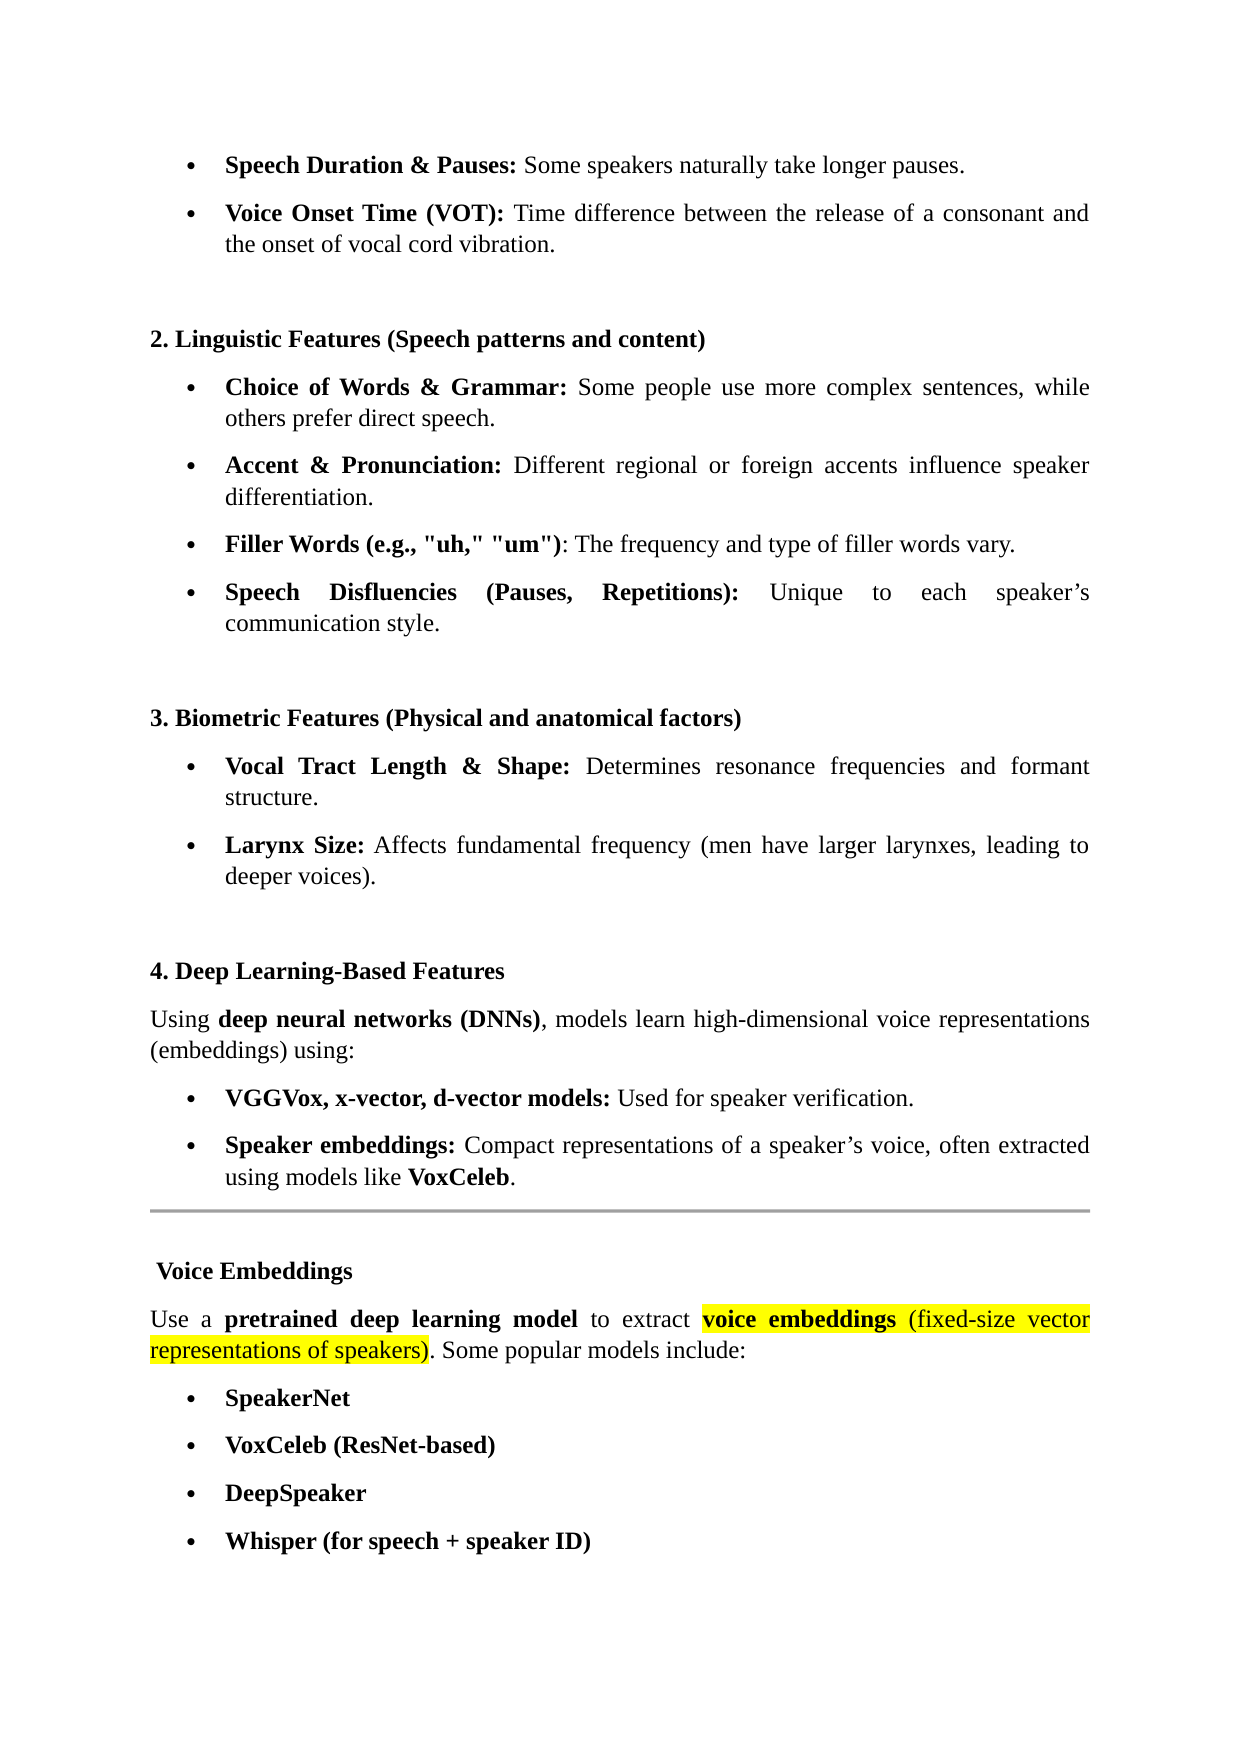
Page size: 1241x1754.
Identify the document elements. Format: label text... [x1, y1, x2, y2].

list Vocal Tract Length & Shape: Determines resonance frequencies and formant structure. [187, 751, 1090, 811]
text 3. Biometric Features (Physical and anatomical factors) [150, 703, 1090, 732]
text Using deep neural networks (DNNs), models learn high-dimensional voice representations (embeddings) using: [150, 1004, 1090, 1064]
text 2. Linguistic Features (Speech patterns and content) [150, 324, 1090, 353]
list VoxCeleb (ResNet-based) [187, 1430, 1090, 1459]
list Speaker embeddings: Compact representations of a speaker’s voice, often extracted using models like VoxCeleb. [187, 1131, 1090, 1190]
list Filler Words (e.g., "uh," "um"): The frequency and type of filler words vary. [187, 529, 1090, 558]
text 4. Deep Learning-Based Features [150, 956, 1090, 985]
list Whisper (for speech + speaker ID) [187, 1526, 1090, 1554]
list Speech Duration & Pauses: Some speakers naturally take longer pauses. [187, 150, 1090, 179]
list DeepSpeaker [187, 1478, 1090, 1507]
list VGGVox, x-vector, d-vector models: Used for speaker verification. [187, 1083, 1090, 1112]
list Choice of Words & Grammar: Some people use more complex sentences, while others prefer direct speech. [187, 372, 1090, 432]
list Voice Onset Time (VOT): Time difference between the release of a consonant and the onset of vocal cord vibration. [187, 198, 1090, 257]
list Accent & Pronunciation: Different regional or foreign accents influence speaker differentiation. [187, 451, 1090, 510]
list SpeakerNet [187, 1383, 1090, 1411]
list Larynx Size: Affects fundamental frequency (men have larger larynxes, leading to deeper voices). [187, 830, 1090, 890]
list Speech Disfluencies (Pauses, Repetitions): Unique to each speaker’s communication style. [187, 577, 1090, 637]
text Voice Embeddings [150, 1256, 1090, 1285]
text Use a pretrained deep learning model to extract voice embeddings (fixed-size vector representations of speakers). Some popular models include: [150, 1304, 1090, 1364]
